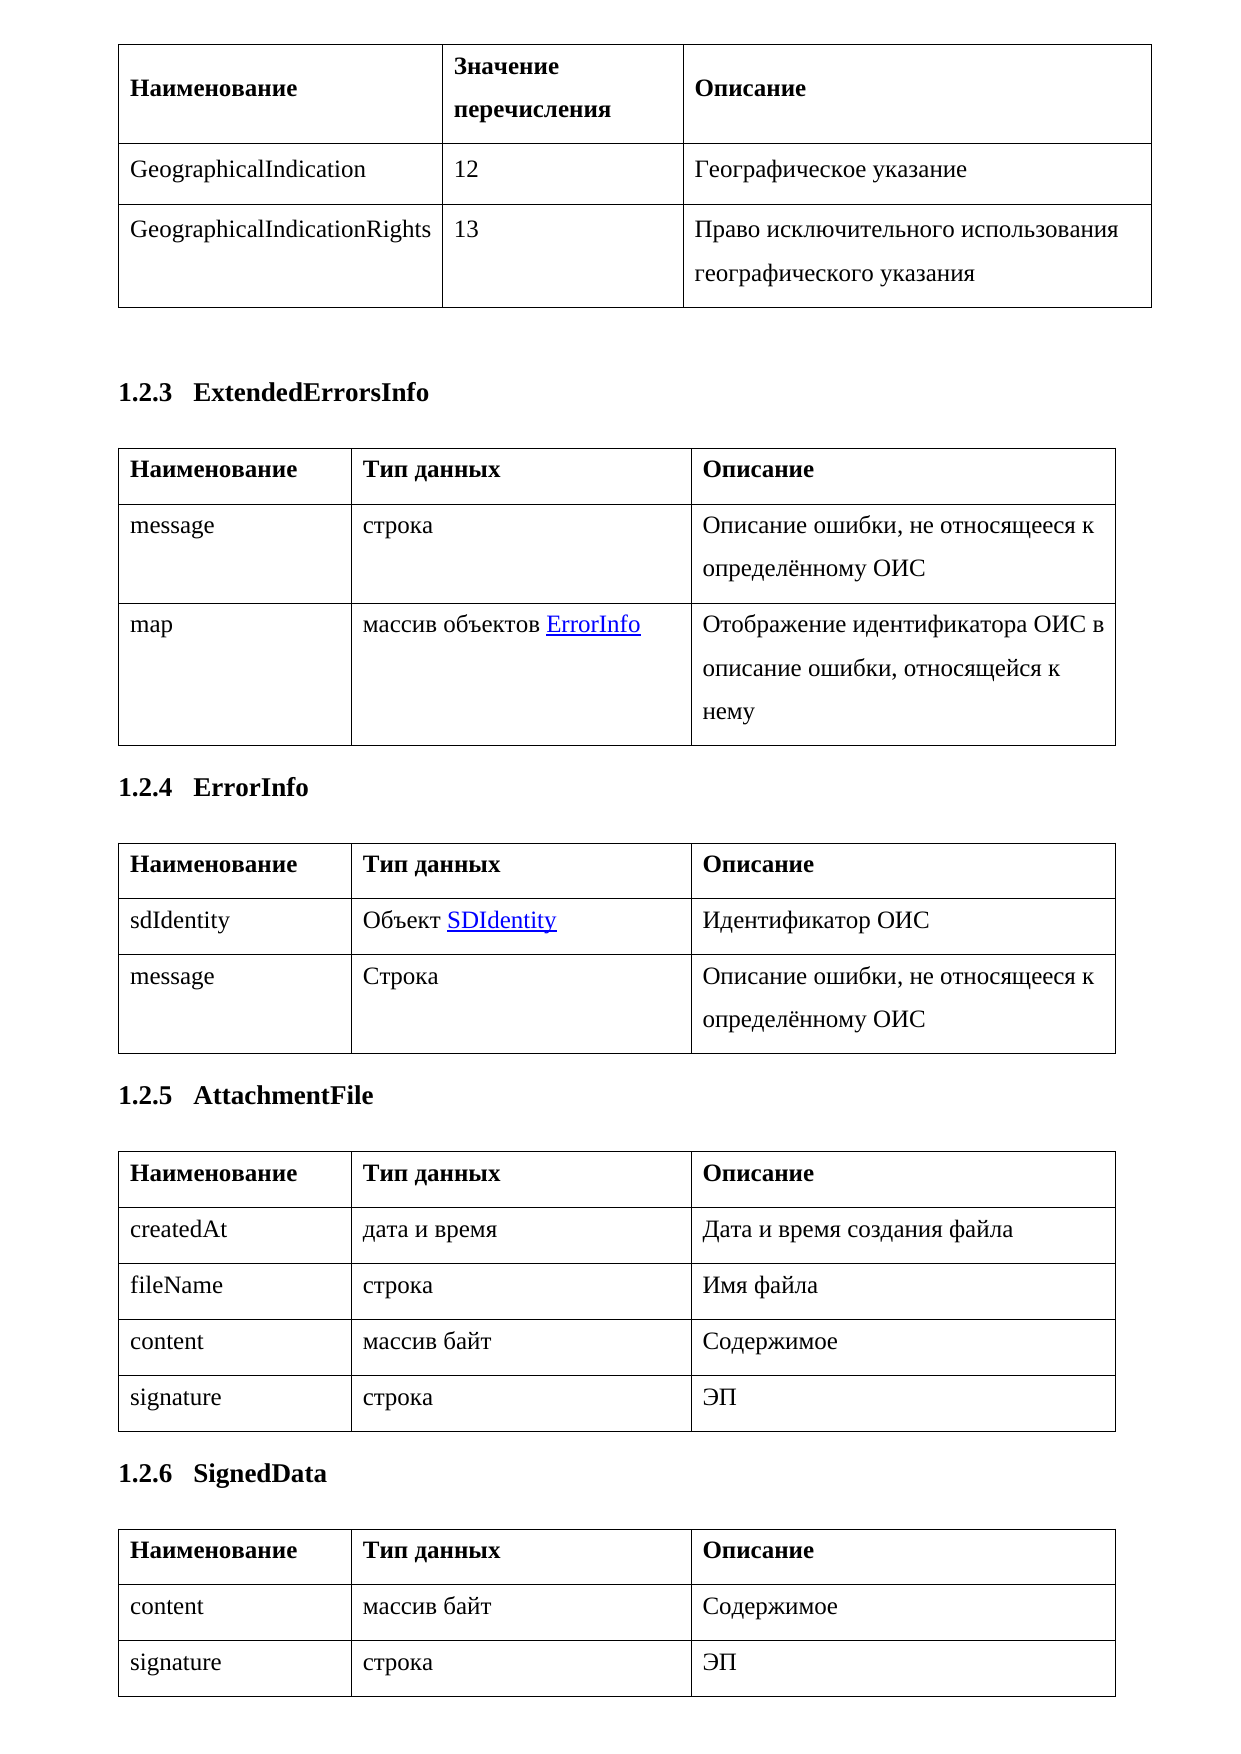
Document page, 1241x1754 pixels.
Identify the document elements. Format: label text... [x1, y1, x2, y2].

table_header Описание [692, 844, 1115, 898]
table_header Описание [684, 45, 1151, 143]
table_cell Строка [352, 955, 691, 1053]
table_cell createdAt [119, 1208, 351, 1263]
table_cell Описание ошибки, не относящееся к определённому ОИС [692, 955, 1115, 1053]
table_cell ЭП [692, 1641, 1115, 1696]
table_cell массив байт [352, 1320, 691, 1375]
table_cell Содержимое [692, 1320, 1115, 1375]
table_cell signature [119, 1376, 351, 1431]
table_header Наименование [119, 449, 351, 503]
table_cell Географическое указание [684, 144, 1151, 203]
table_cell Описание ошибки, не относящееся к определённому ОИС [692, 505, 1115, 602]
table_header Тип данных [352, 1530, 691, 1584]
table_header Наименование [119, 844, 351, 898]
table_cell дата и время [352, 1208, 691, 1263]
subtitle ErrorInfo [118, 771, 1152, 802]
table_header Наименование [119, 1152, 351, 1207]
table_cell Отображение идентификатора ОИС в описание ошибки, относящейся к нему [692, 604, 1115, 745]
table_cell массив байт [352, 1585, 691, 1640]
table_cell строка [352, 1376, 691, 1431]
table_cell Право исключительного использования географического указания [684, 205, 1151, 307]
table_header Наименование [119, 1530, 351, 1584]
table_cell signature [119, 1641, 351, 1696]
table_cell sdIdentity [119, 899, 351, 954]
table_header Тип данных [352, 449, 691, 503]
table_cell map [119, 604, 351, 745]
table_cell GeographicalIndicationRights [119, 205, 442, 307]
table_cell Идентификатор ОИС [692, 899, 1115, 954]
table_cell Объект SDIdentity [352, 899, 691, 954]
table_header Описание [692, 1530, 1115, 1584]
table_cell message [119, 955, 351, 1053]
table_cell строка [352, 1641, 691, 1696]
table_cell content [119, 1585, 351, 1640]
table_cell массив объектов ErrorInfo [352, 604, 691, 745]
table_cell GeographicalIndication [119, 144, 442, 203]
subtitle ExtendedErrorsInfo [118, 376, 1152, 407]
subtitle SignedData [118, 1457, 1152, 1488]
table_header Описание [692, 449, 1115, 503]
table_header Тип данных [352, 844, 691, 898]
table_cell Содержимое [692, 1585, 1115, 1640]
table_cell строка [352, 505, 691, 602]
table_cell 12 [443, 144, 683, 203]
subtitle AttachmentFile [118, 1079, 1152, 1111]
table_cell строка [352, 1264, 691, 1319]
table_cell 13 [443, 205, 683, 307]
table_header Тип данных [352, 1152, 691, 1207]
table_cell content [119, 1320, 351, 1375]
table_cell Дата и время создания файла [692, 1208, 1115, 1263]
table_header Значение перечисления [443, 45, 683, 143]
table_cell ЭП [692, 1376, 1115, 1431]
table_cell fileName [119, 1264, 351, 1319]
table_cell message [119, 505, 351, 602]
table_header Описание [692, 1152, 1115, 1207]
table_cell Имя файла [692, 1264, 1115, 1319]
table_header Наименование [119, 45, 442, 143]
